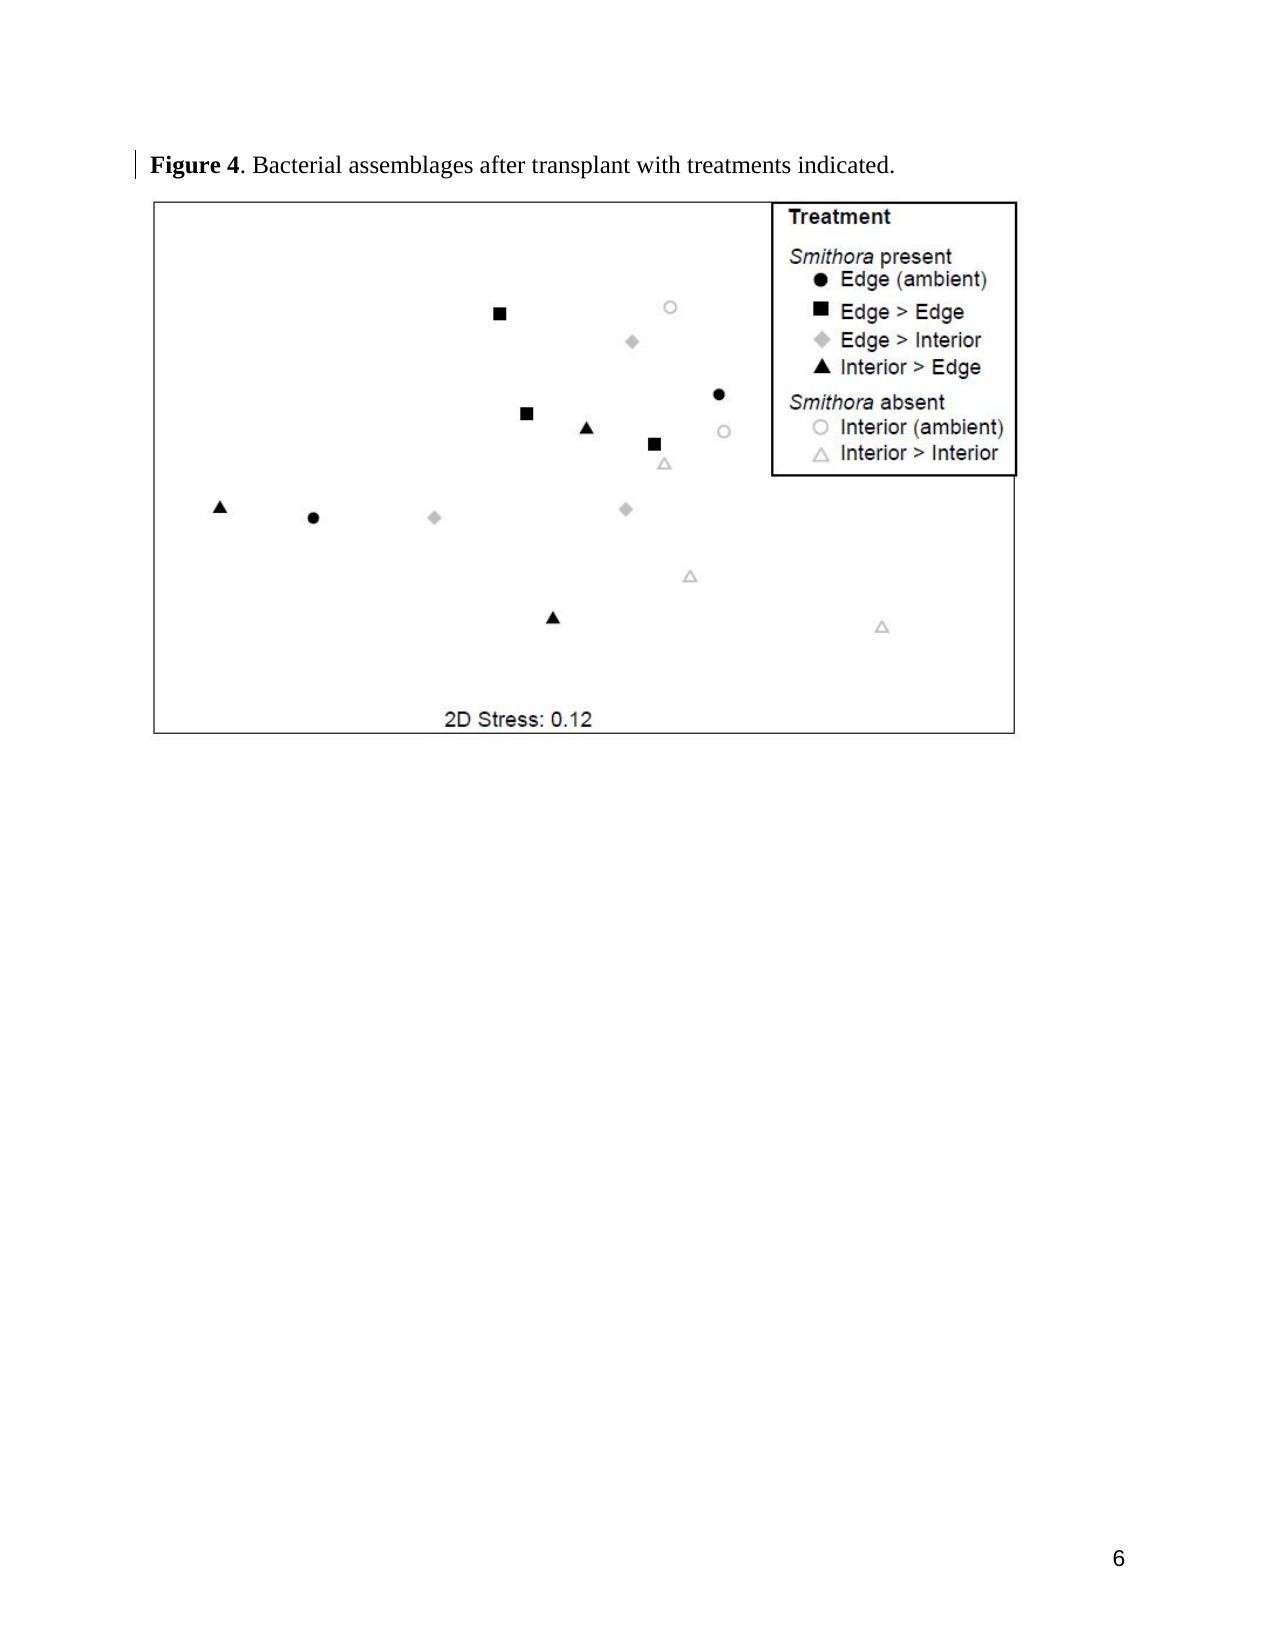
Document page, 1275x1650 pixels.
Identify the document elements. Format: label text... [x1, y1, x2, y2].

picture [150, 197, 1022, 741]
text Figure 4. Bacterial assemblages after transplant with treatments indicated. [150, 150, 1125, 179]
